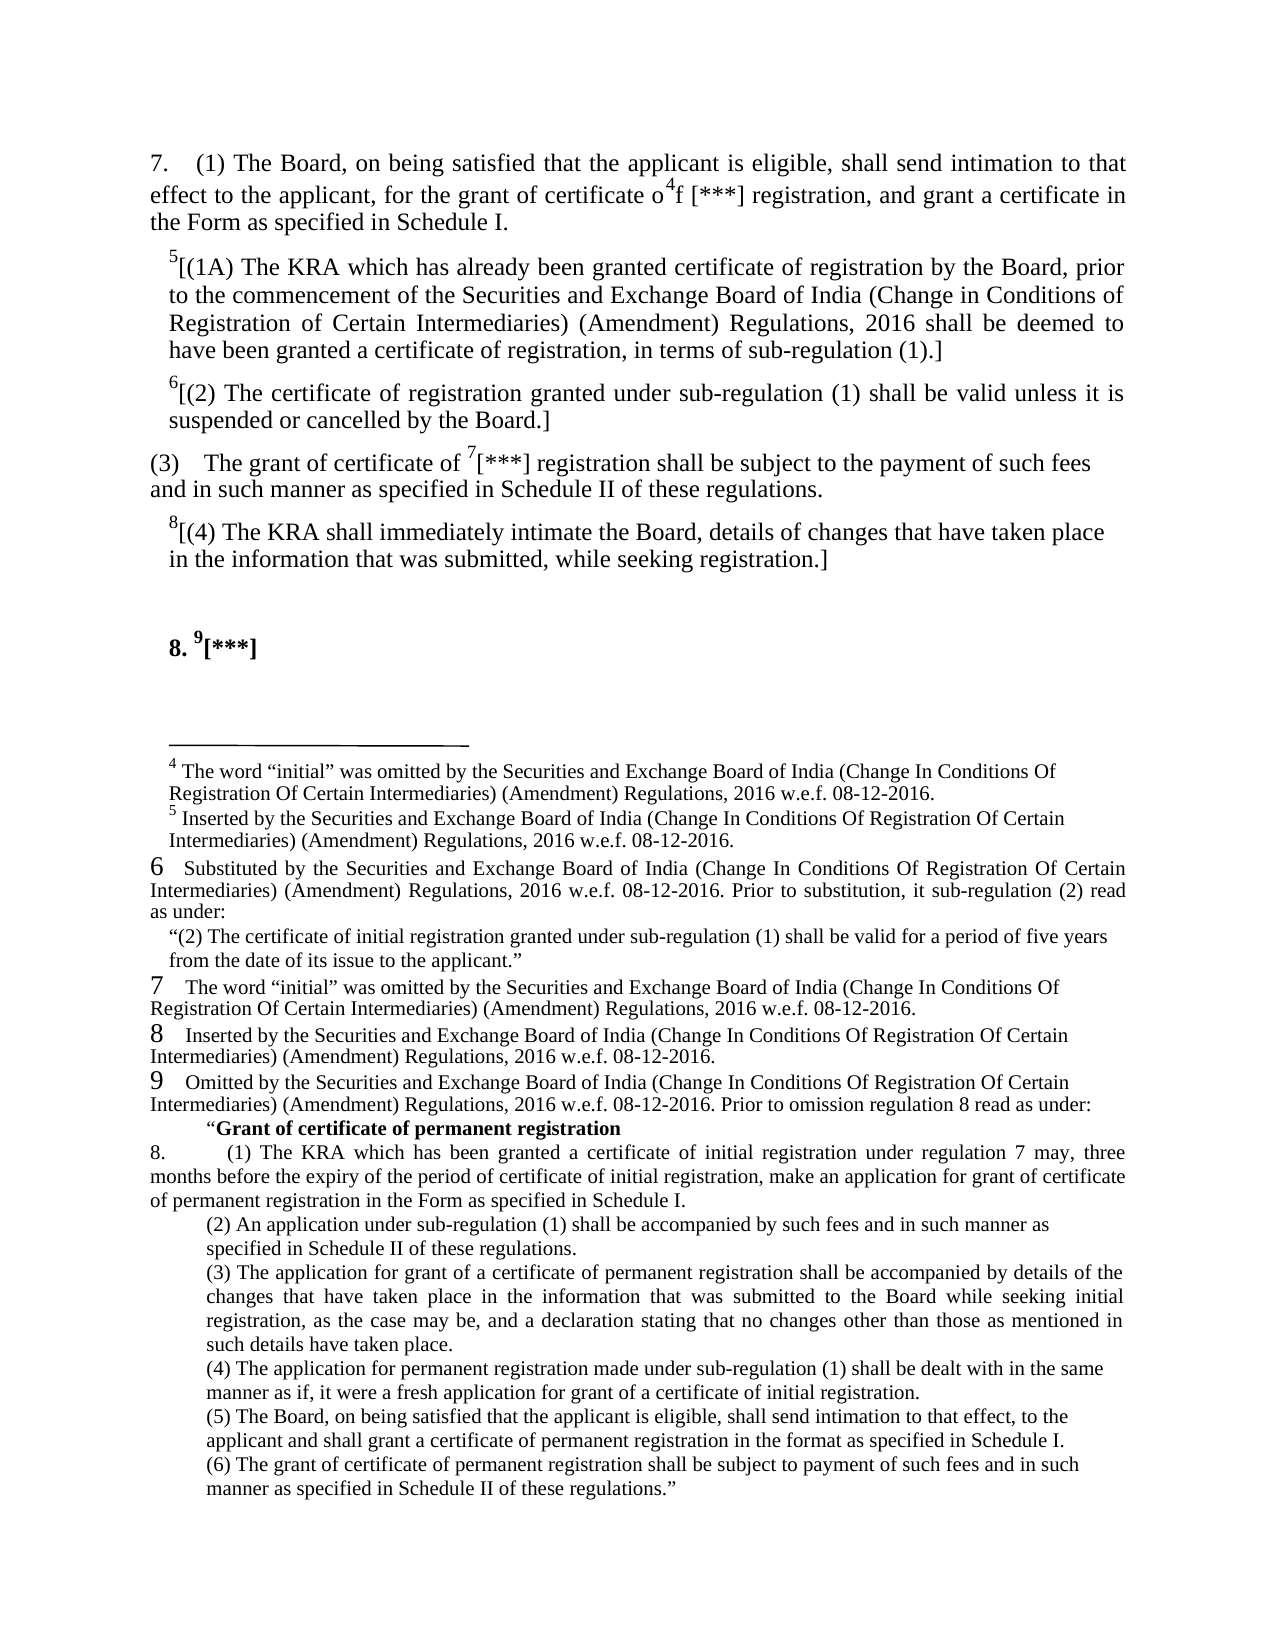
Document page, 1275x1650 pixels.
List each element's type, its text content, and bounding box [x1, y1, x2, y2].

text (4) The application for permanent registration made under sub-regulation (1) shall be dealt with in the same manner as if, it were a fresh application for grant of a certificate of initial registration. [206, 1357, 1125, 1404]
text (2) An application under sub-regulation (1) shall be accompanied by such fees and in such manner as specified in Schedule II of these regulations. [206, 1213, 1125, 1260]
text 6[(2) The certificate of registration granted under sub-regulation (1) shall be valid unless it is suspended or cancelled by the Board.] [169, 375, 1125, 433]
list Substituted by the Securities and Exchange Board of India (Change In Conditions Of Registration Of Certain Intermediaries) (Amendment) Regulations, 2016 w.e.f. 08-12-2016. Prior to substitution, it sub-regulation (2) read as under: [150, 853, 1127, 923]
text 5[(1A) The KRA which has already been granted certificate of registration by the Board, prior to the commencement of the Securities and Exchange Board of India (Change in Conditions of Registration of Certain Intermediaries) (Amendment) Regulations, 2016 shall be deemed to have been granted a certificate of registration, in terms of sub-regulation (1).] [169, 247, 1125, 363]
text 8[(4) The KRA shall immediately intimate the Board, details of changes that have taken place in the information that was submitted, while seeking registration.] [169, 514, 1125, 573]
text 5 Inserted by the Securities and Exchange Board of India (Change In Conditions Of Registration Of Certain Intermediaries) (Amendment) Regulations, 2016 w.e.f. 08-12-2016. [169, 805, 1127, 852]
text “Grant of certificate of permanent registration [206, 1116, 1127, 1140]
list (1) The Board, on being satisfied that the applicant is eligible, shall send intimation to that effect to the applicant, for the grant of certificate o4f [***] registration, and grant a certificate in the Form as specified in Schedule I. [150, 151, 1127, 236]
list The word “initial” was omitted by the Securities and Exchange Board of India (Change In Conditions Of Registration Of Certain Intermediaries) (Amendment) Regulations, 2016 w.e.f. 08-12-2016. [150, 973, 1127, 1020]
text (5) The Board, on being satisfied that the applicant is eligible, shall send intimation to that effect, to the applicant and shall grant a certificate of permanent registration in the format as specified in Schedule I. [206, 1405, 1125, 1452]
text (6) The grant of certificate of permanent registration shall be subject to payment of such fees and in such manner as specified in Schedule II of these regulations.” [206, 1453, 1125, 1500]
text (3) The application for grant of a certificate of permanent registration shall be accompanied by details of the changes that have taken place in the information that was submitted to the Board while seeking initial registration, as the case may be, and a declaration stating that no changes other than those as mentioned in such details have taken place. [206, 1261, 1125, 1356]
text 4 The word “initial” was omitted by the Securities and Exchange Board of India (Change In Conditions Of Registration Of Certain Intermediaries) (Amendment) Regulations, 2016 w.e.f. 08-12-2016. [169, 757, 1127, 805]
list Omitted by the Securities and Exchange Board of India (Change In Conditions Of Registration Of Certain Intermediaries) (Amendment) Regulations, 2016 w.e.f. 08-12-2016. Prior to omission regulation 8 read as under: [150, 1069, 1127, 1116]
text “(2) The certificate of initial registration granted under sub-regulation (1) shall be valid for a period of five years from the date of its issue to the applicant.” [169, 925, 1125, 972]
list The grant of certificate of 7[***] registration shall be subject to the payment of such fees and in such manner as specified in Schedule II of these regulations. [150, 445, 1127, 503]
list (1) The KRA which has been granted a certificate of initial registration under regulation 7 may, three months before the expiry of the period of certificate of initial registration, make an application for grant of certificate of permanent registration in the Form as specified in Schedule I. [150, 1141, 1127, 1212]
list Inserted by the Securities and Exchange Board of India (Change In Conditions Of Registration Of Certain Intermediaries) (Amendment) Regulations, 2016 w.e.f. 08-12-2016. [150, 1021, 1127, 1068]
text 8. 9[***] [169, 626, 1127, 663]
